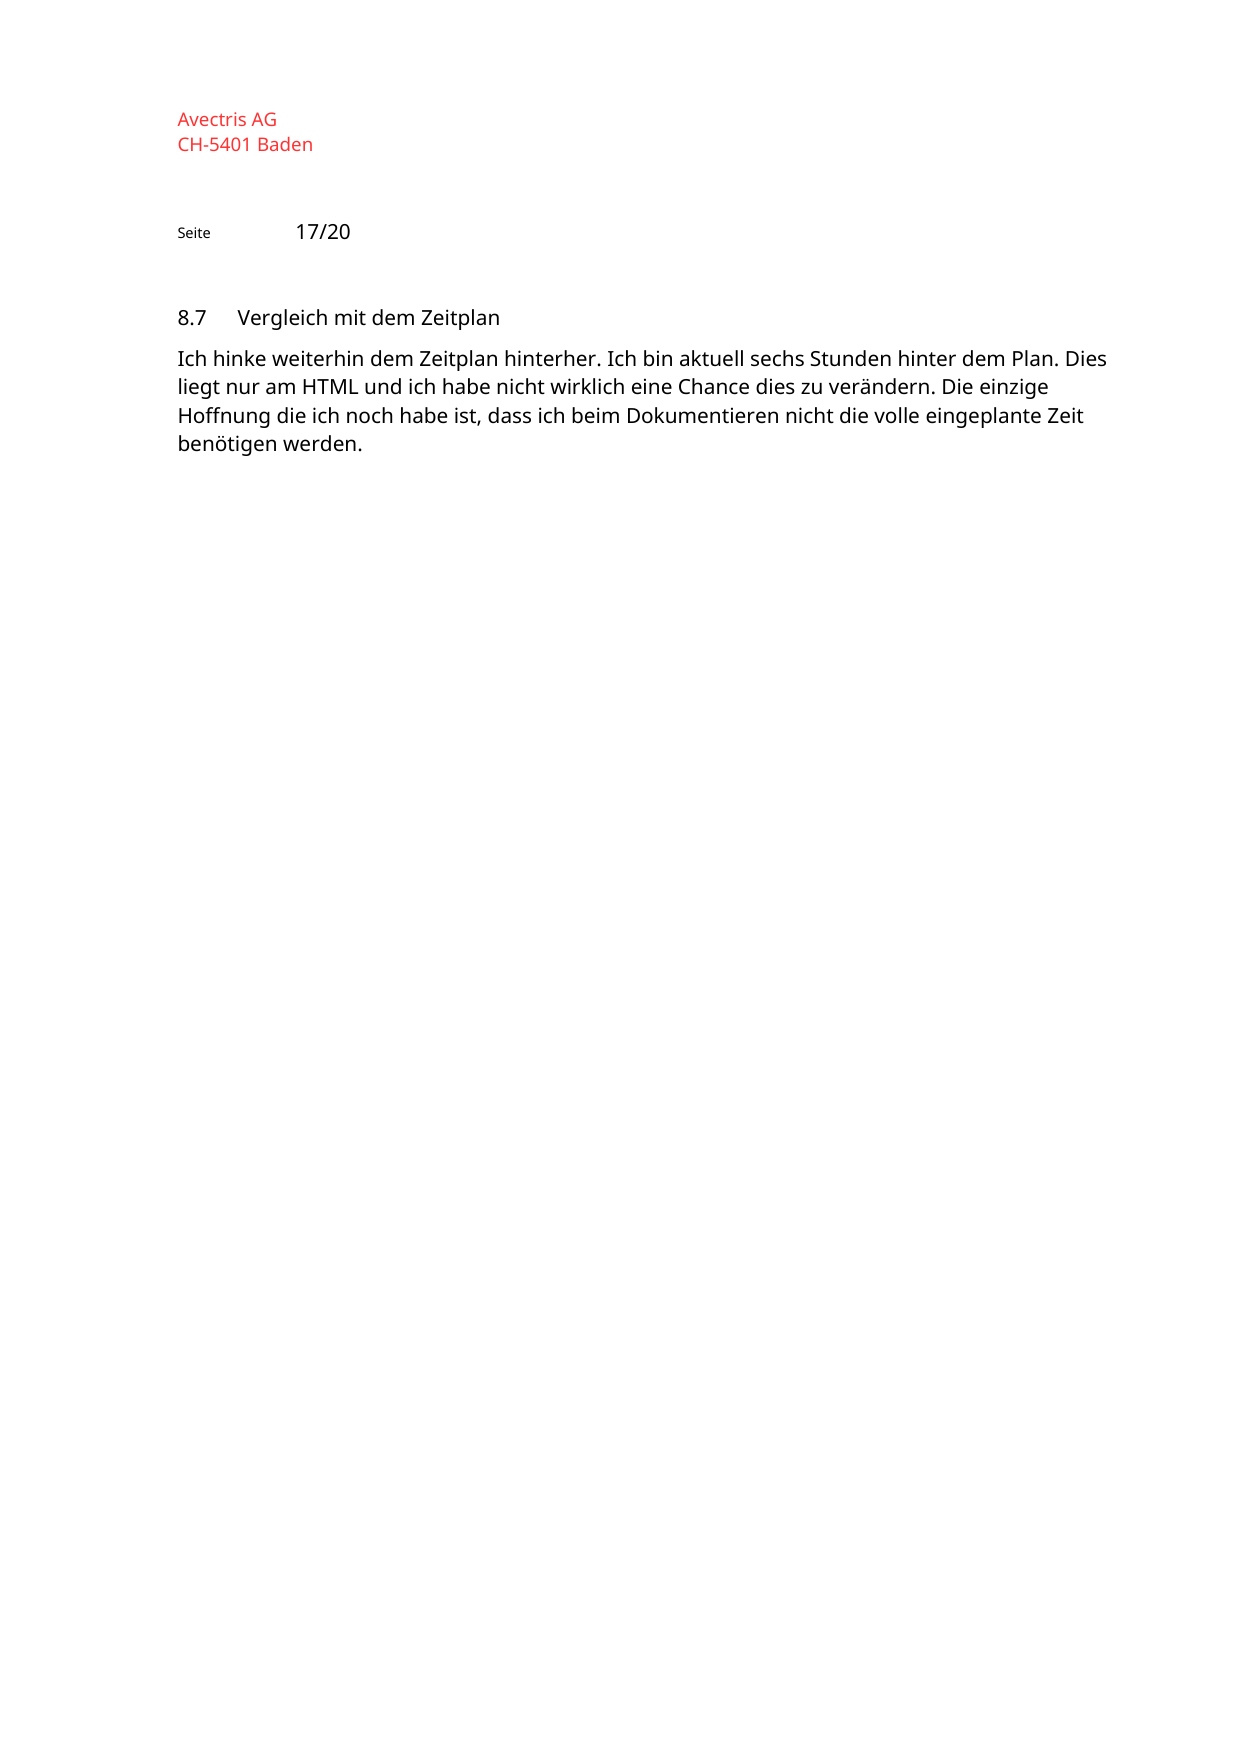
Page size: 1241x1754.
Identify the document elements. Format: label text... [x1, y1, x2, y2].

text Ich hinke weiterhin dem Zeitplan hinterher. Ich bin aktuell sechs Stunden hinter dem Plan. Dies liegt nur am HTML und ich habe nicht wirklich eine Chance dies zu verändern. Die einzige Hoffnung die ich noch habe ist, dass ich beim Dokumentieren nicht die volle eingeplante Zeit benötigen werden. [177, 344, 1122, 458]
subtitle Vergleich mit dem Zeitplan [177, 303, 1122, 331]
